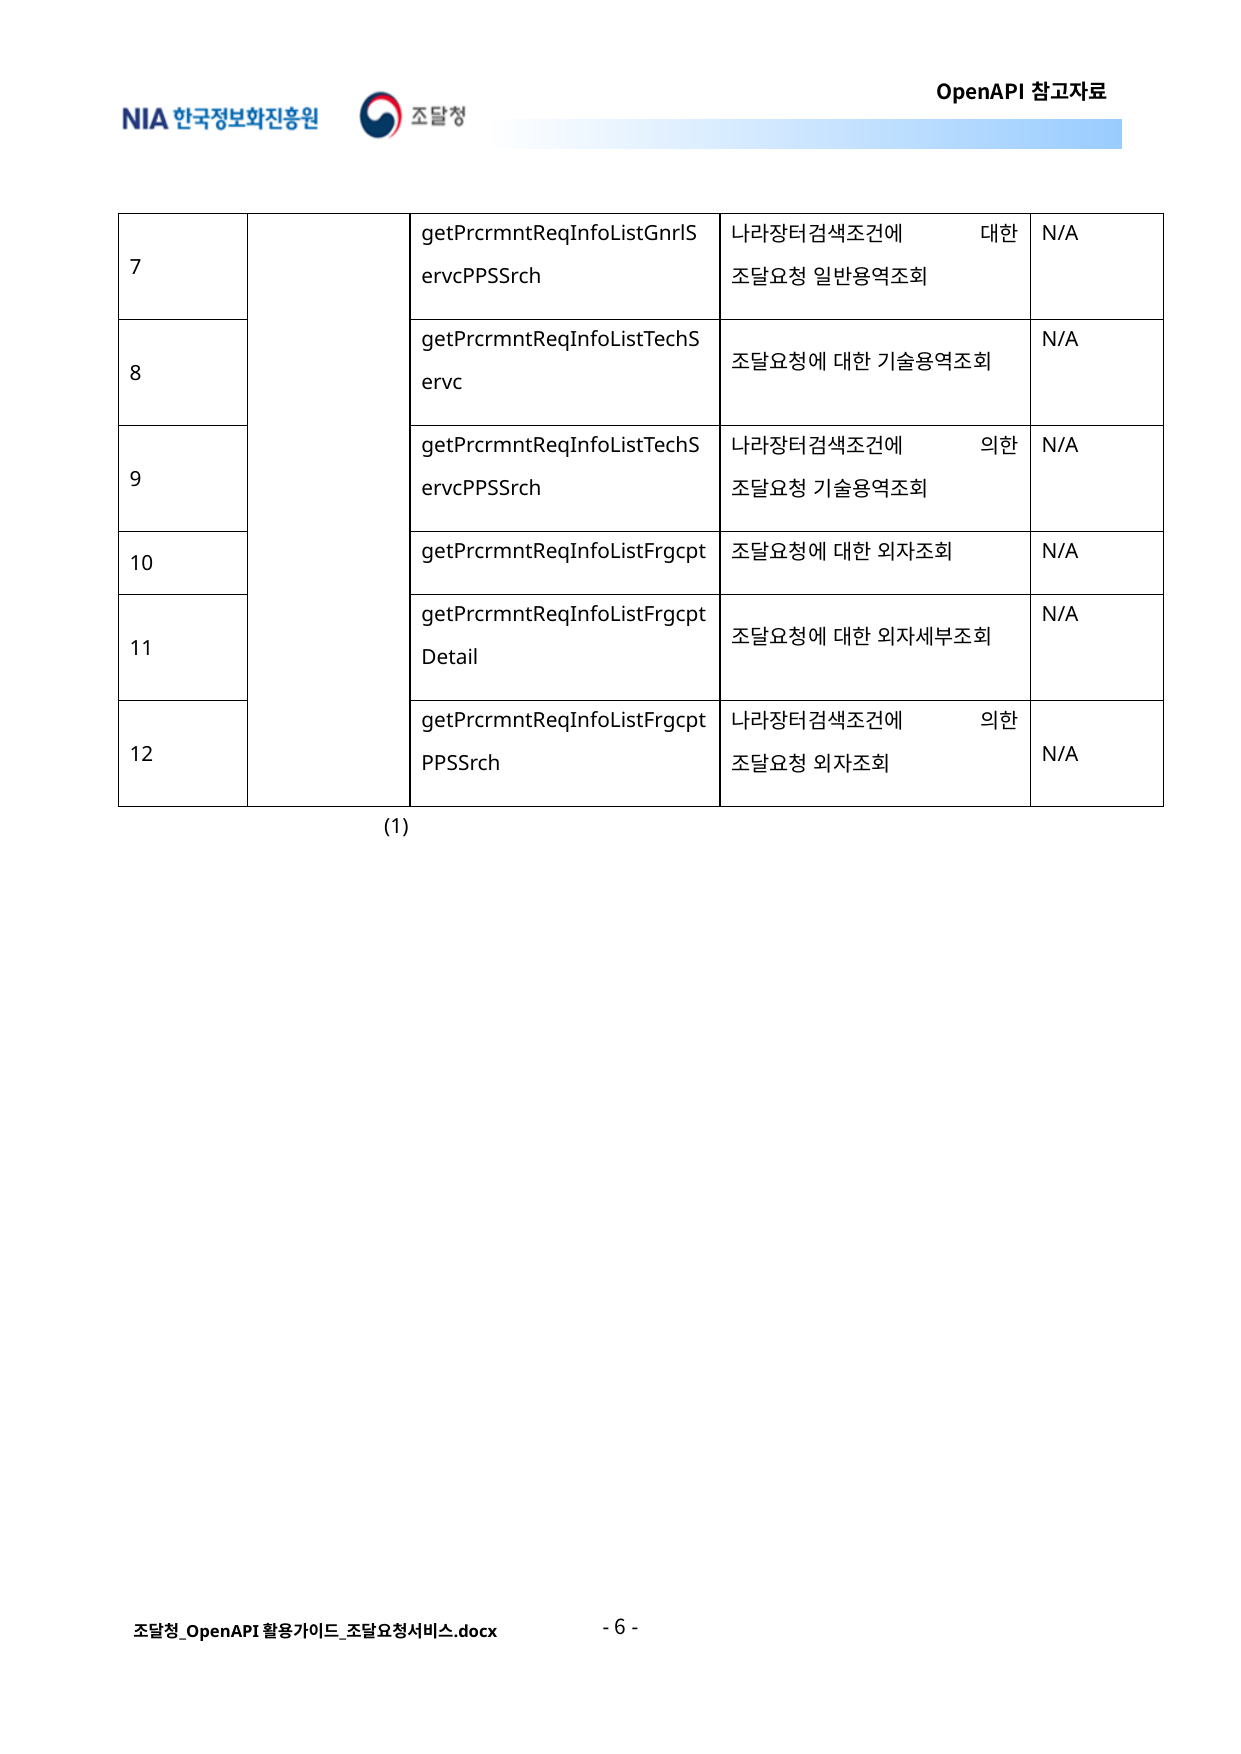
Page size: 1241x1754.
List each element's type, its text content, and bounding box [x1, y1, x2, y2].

table_cell 12 [119, 701, 247, 806]
table_cell 9 [119, 426, 247, 531]
table_cell 조달요청에 대한 외자세부조회 [721, 595, 1030, 700]
table_cell 11 [119, 595, 247, 700]
table_cell 나라장터검색조건에 의한 조달요청 기술용역조회 [721, 426, 1030, 531]
table_cell N/A [1031, 426, 1163, 531]
table_cell getPrcrmntReqInfoListTechServc [411, 320, 719, 425]
table_cell 나라장터검색조건에 대한 조달요청 일반용역조회 [721, 214, 1030, 319]
table_cell N/A [1031, 701, 1163, 806]
table_cell 조달요청에 대한 기술용역조회 [721, 320, 1030, 425]
table_cell getPrcrmntReqInfoListFrgcptPPSSrch [411, 701, 719, 806]
table_cell getPrcrmntReqInfoListTechServcPPSSrch [411, 426, 719, 531]
table_cell 조달요청에 대한 외자조회 [721, 532, 1030, 594]
table_cell N/A [1031, 595, 1163, 700]
table_cell getPrcrmntReqInfoListFrgcpt [411, 532, 719, 594]
table_cell 7 [119, 214, 247, 319]
table_cell 나라장터검색조건에 의한 조달요청 외자조회 [721, 701, 1030, 806]
table_cell getPrcrmntReqInfoListFrgcptDetail [411, 595, 719, 700]
table_cell getPrcrmntReqInfoListGnrlServcPPSSrch [411, 214, 719, 319]
table_cell N/A [1031, 532, 1163, 594]
table_cell 10 [119, 532, 247, 594]
table_cell N/A [1031, 320, 1163, 425]
table_cell 8 [119, 320, 247, 425]
picture [118, 88, 472, 145]
table_cell N/A [1031, 214, 1163, 319]
